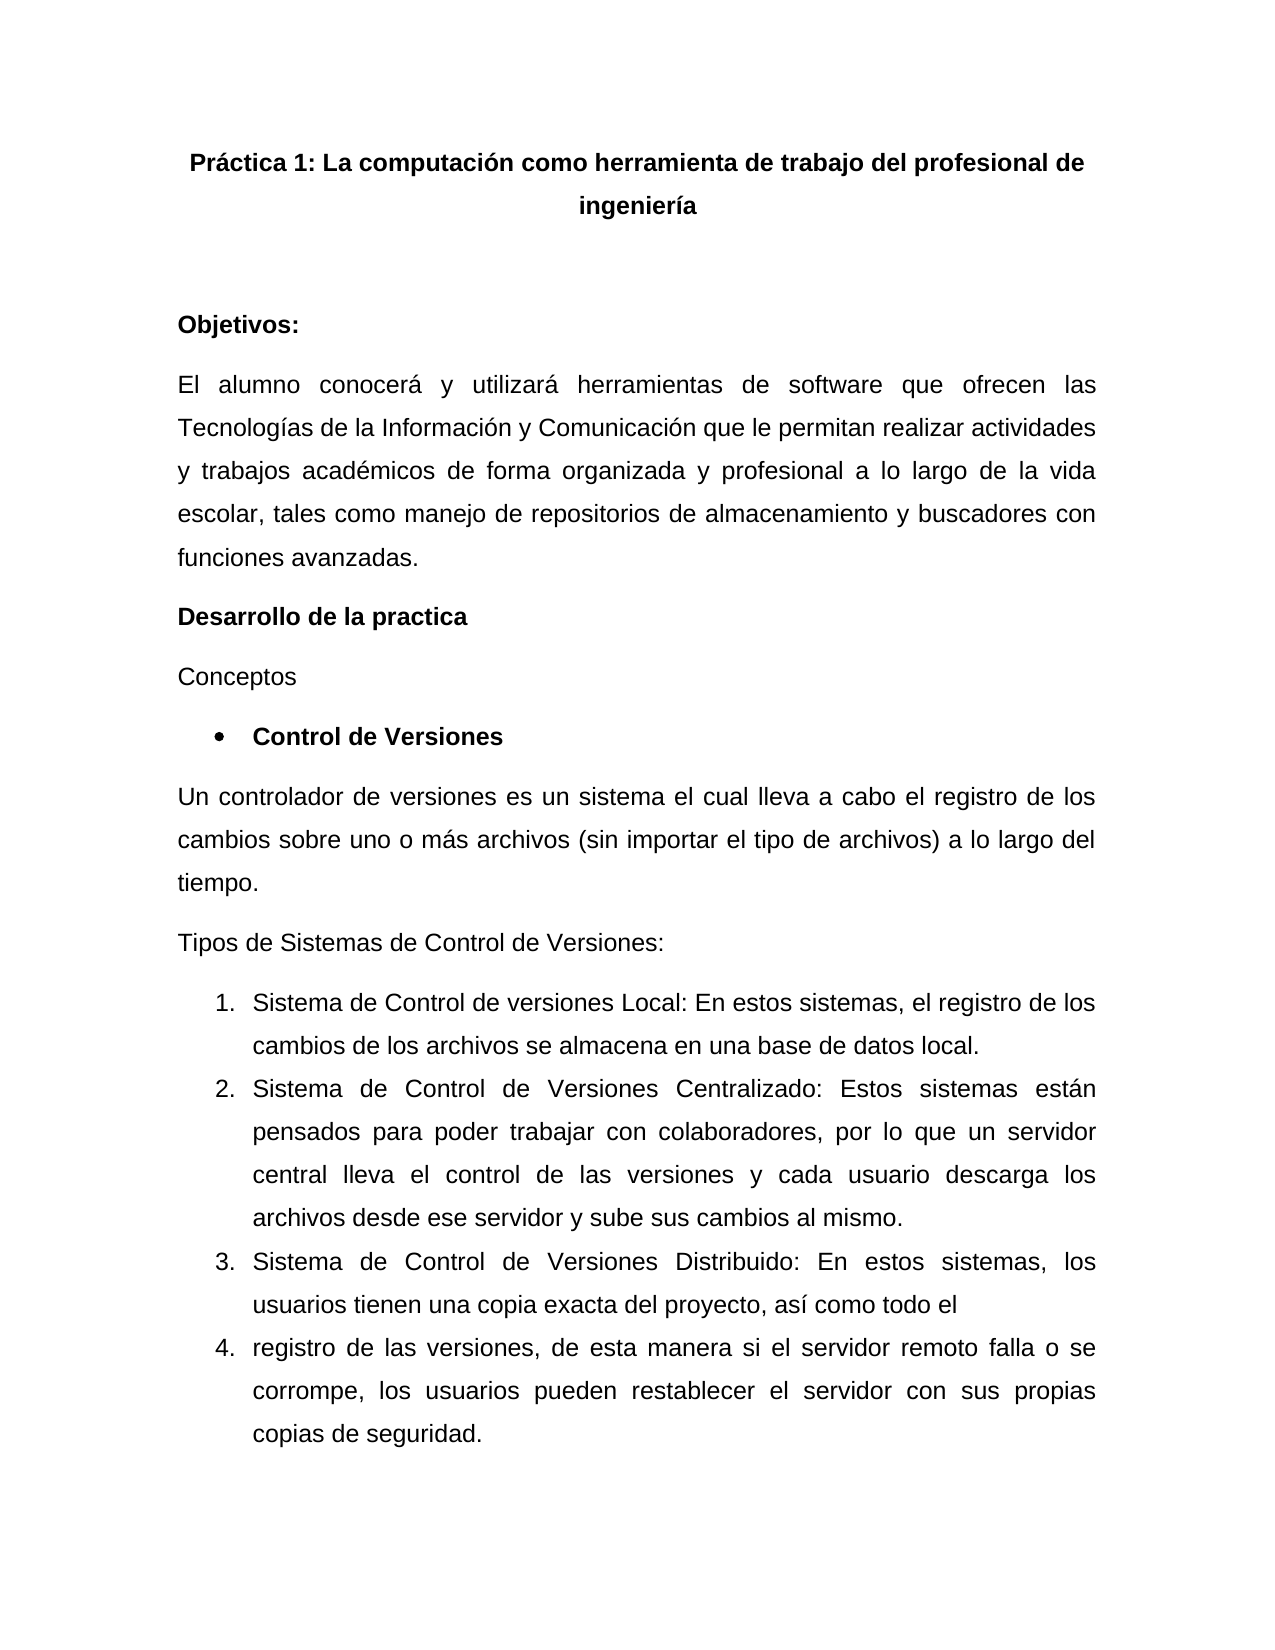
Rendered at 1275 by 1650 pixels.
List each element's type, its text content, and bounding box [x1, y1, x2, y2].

text Objetivos: [177, 310, 1098, 339]
list Sistema de Control de Versiones Centralizado: Estos sistemas están pensados para poder trabajar con colaboradores, por lo que un servidor central lleva el control de las versiones y cada usuario descarga los archivos desde ese servidor y sube sus cambios al mismo. [215, 1074, 1098, 1232]
text Un controlador de versiones es un sistema el cual lleva a cabo el registro de los cambios sobre uno o más archivos (sin importar el tipo de archivos) a lo largo del tiempo. [177, 782, 1098, 897]
text Tipos de Sistemas de Control de Versiones: [177, 928, 1098, 957]
list Sistema de Control de versiones Local: En estos sistemas, el registro de los cambios de los archivos se almacena en una base de datos local. [215, 988, 1098, 1059]
text Desarrollo de la practica [177, 602, 1098, 631]
text El alumno conocerá y utilizará herramientas de software que ofrecen las Tecnologías de la Información y Comunicación que le permitan realizar actividades y trabajos académicos de forma organizada y profesional a lo largo de la vida escolar, tales como manejo de repositorios de almacenamiento y buscadores con funciones avanzadas. [177, 370, 1098, 571]
list Control de Versiones [215, 722, 1098, 751]
list registro de las versiones, de esta manera si el servidor remoto falla o se corrompe, los usuarios pueden restablecer el servidor con sus propias copias de seguridad. [215, 1333, 1098, 1448]
list Sistema de Control de Versiones Distribuido: En estos sistemas, los usuarios tienen una copia exacta del proyecto, así como todo el [215, 1246, 1098, 1318]
text Práctica 1: La computación como herramienta de trabajo del profesional de ingeniería [177, 148, 1098, 219]
text Conceptos [177, 662, 1098, 691]
